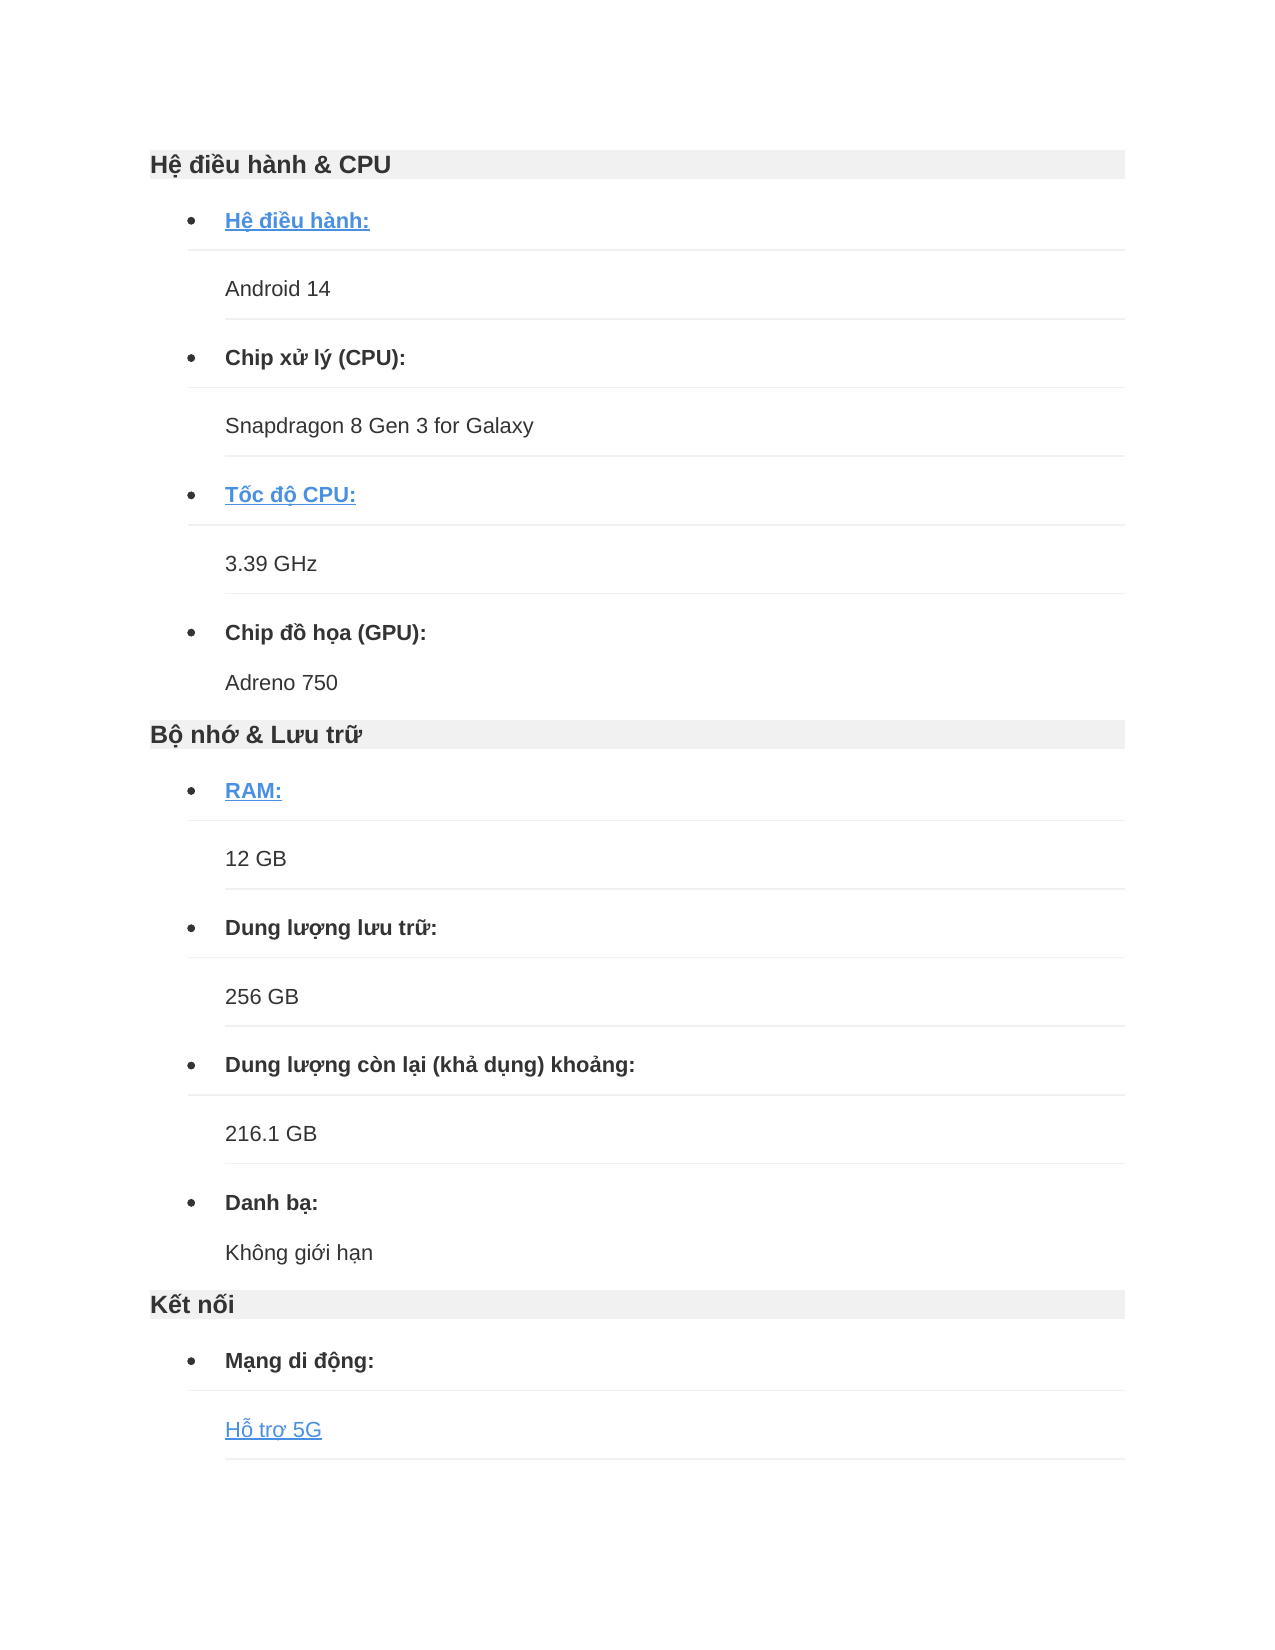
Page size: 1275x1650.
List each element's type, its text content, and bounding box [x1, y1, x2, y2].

list Dung lượng còn lại (khả dụng) khoảng: [187, 1052, 1125, 1096]
list Chip xử lý (CPU): [187, 345, 1125, 388]
text 256 GB [225, 984, 1125, 1025]
list Danh bạ: [187, 1189, 1125, 1215]
text 3.39 GHz [225, 551, 1125, 593]
text Hỗ trợ 5G [225, 1417, 1125, 1458]
list Tốc độ CPU: [187, 482, 1125, 526]
list RAM: [187, 778, 1125, 821]
list Hệ điều hành: [187, 207, 1125, 251]
text 12 GB [225, 846, 1125, 888]
text Kết nối [150, 1290, 1125, 1319]
text Bộ nhớ & Lưu trữ [150, 720, 1125, 749]
text Android 14 [225, 276, 1125, 318]
list Dung lượng lưu trữ: [187, 915, 1125, 958]
list Chip đồ họa (GPU): [187, 619, 1125, 644]
text Không giới hạn [225, 1240, 1125, 1265]
text Adreno 750 [225, 670, 1125, 695]
list Mạng di động: [187, 1348, 1125, 1391]
text Hệ điều hành & CPU [150, 150, 1125, 179]
text 216.1 GB [225, 1121, 1125, 1163]
text Snapdragon 8 Gen 3 for Galaxy [225, 413, 1125, 455]
